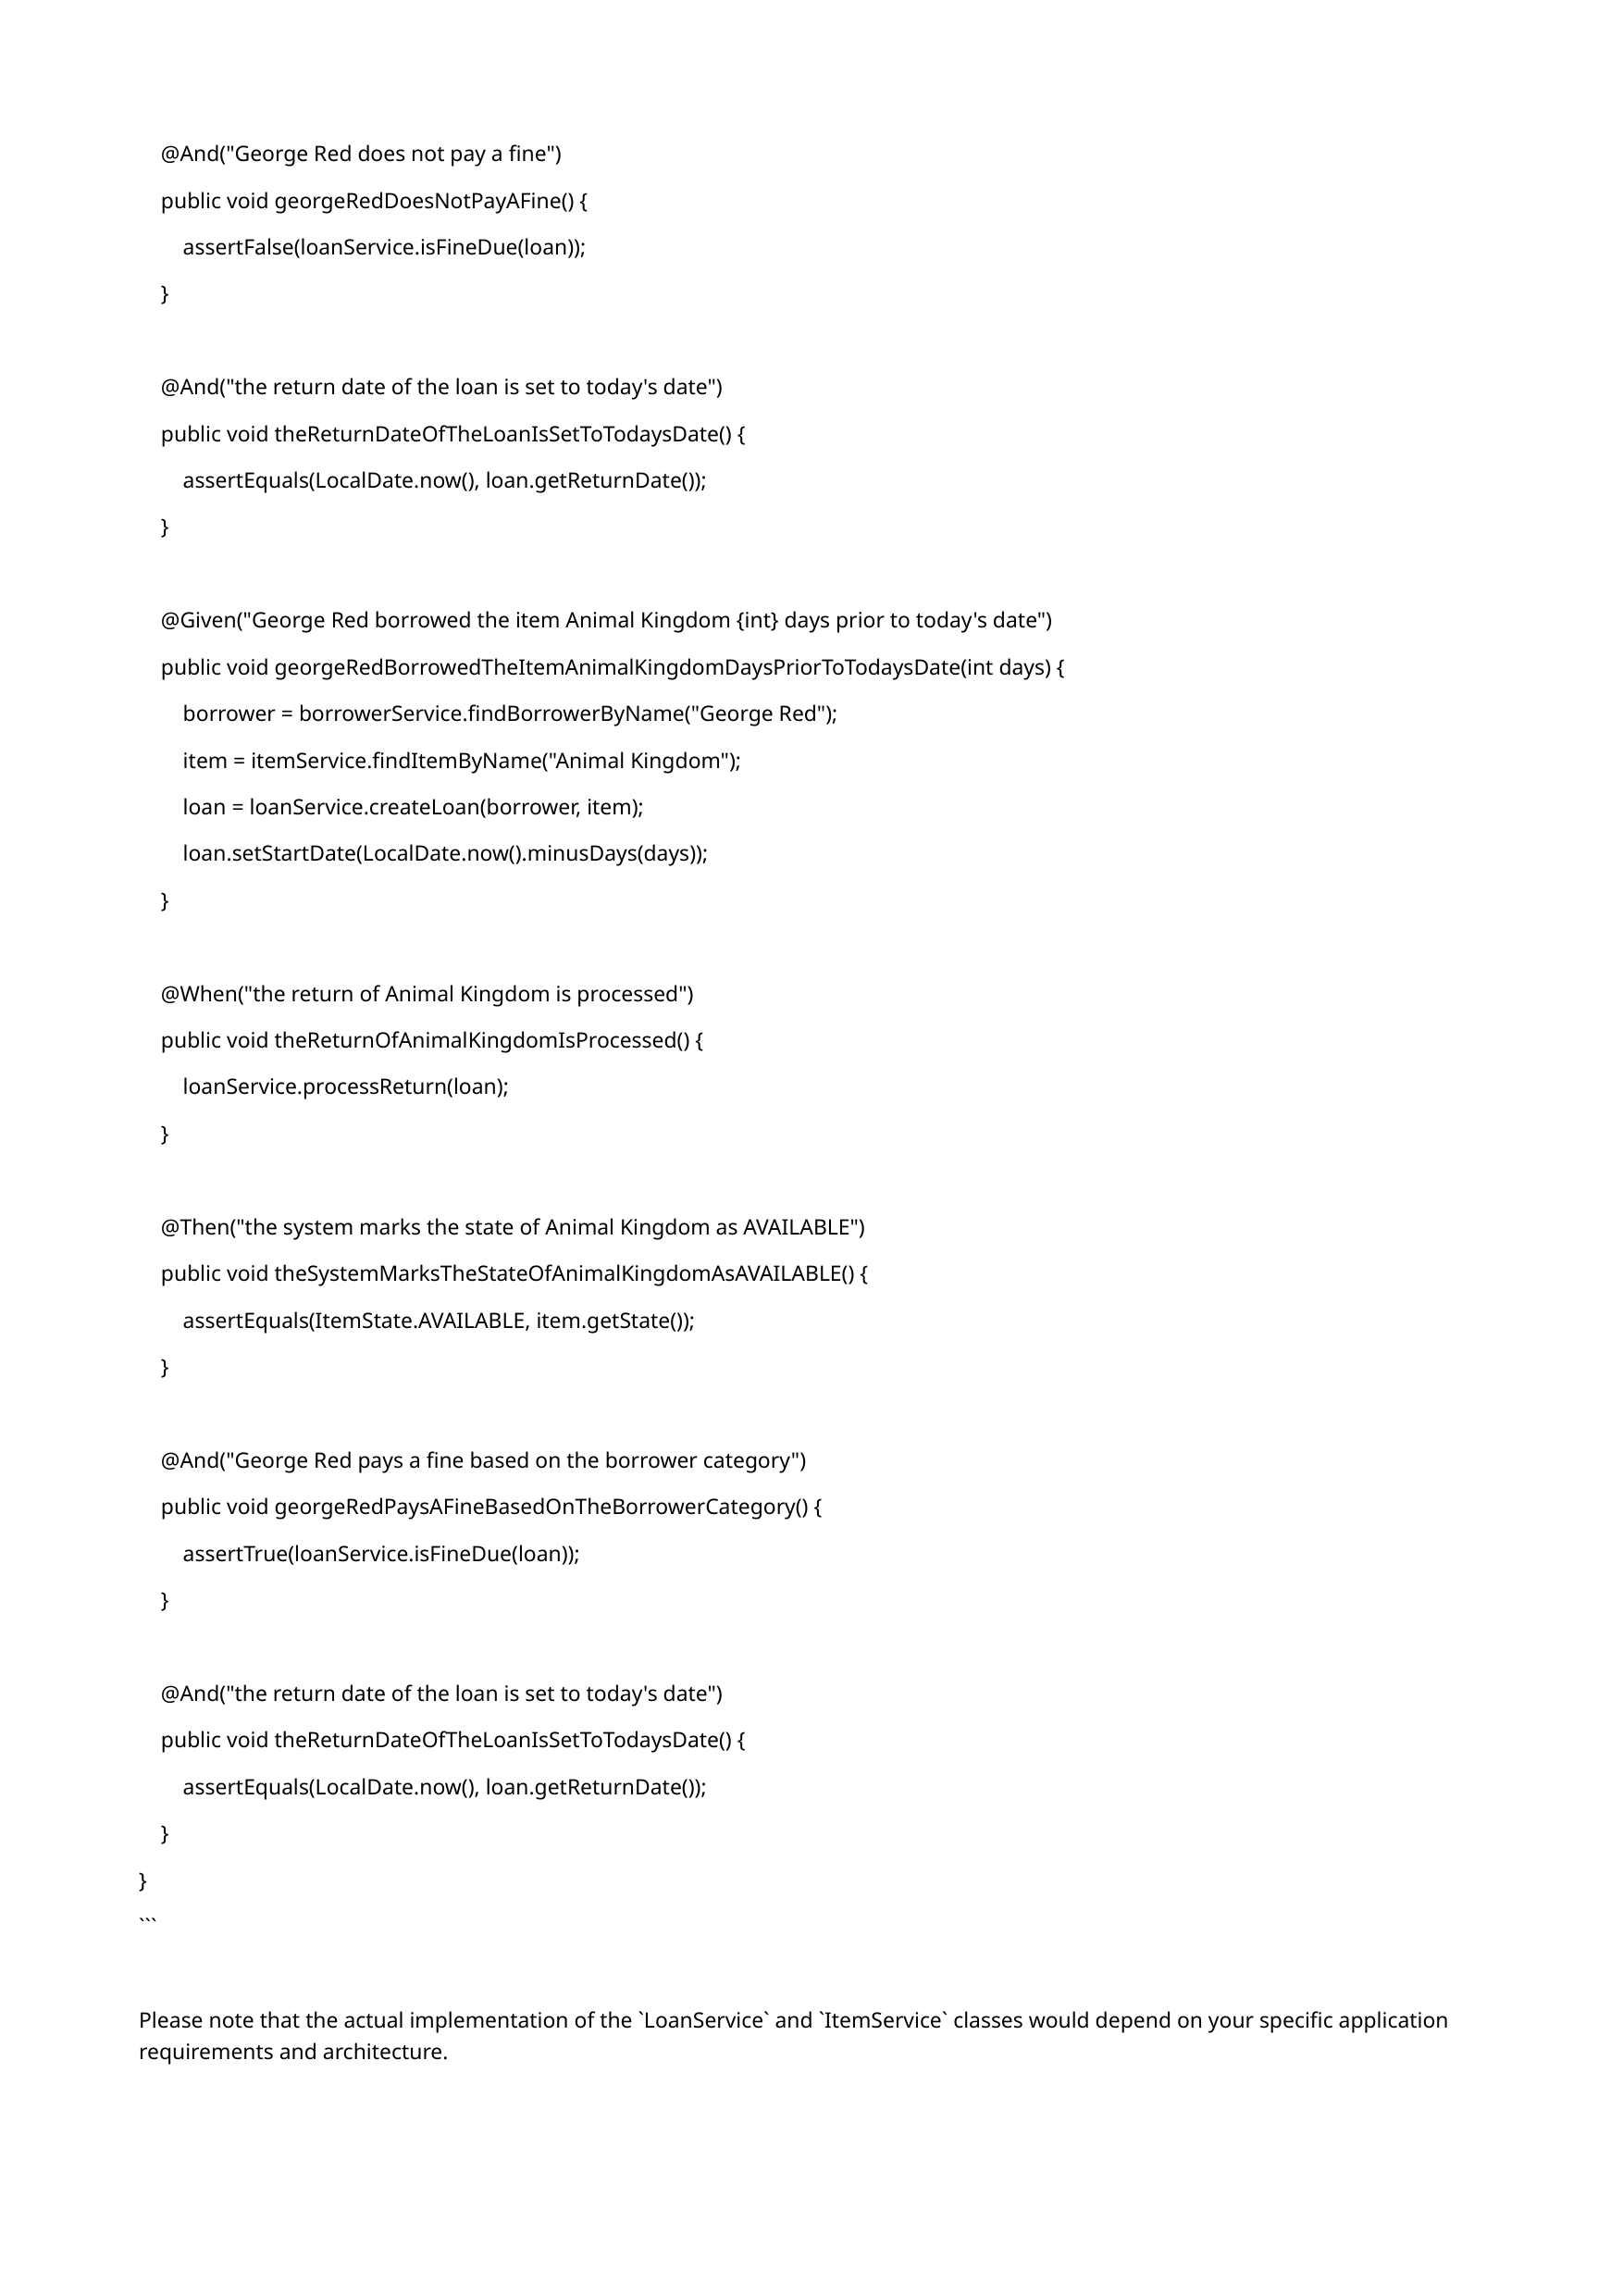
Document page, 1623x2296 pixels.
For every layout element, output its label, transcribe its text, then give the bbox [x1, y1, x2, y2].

text loan.setStartDate(LocalDate.now().minusDays(days)); [139, 838, 1484, 867]
text } [139, 1818, 1484, 1847]
text assertEquals(LocalDate.now(), loan.getReturnDate()); [139, 465, 1484, 494]
text loan = loanService.createLoan(borrower, item); [139, 792, 1484, 821]
text public void georgeRedPaysAFineBasedOnTheBorrowerCategory() { [139, 1492, 1484, 1520]
text } [139, 1865, 1484, 1894]
text assertFalse(loanService.isFineDue(loan)); [139, 232, 1484, 261]
text public void georgeRedBorrowedTheItemAnimalKingdomDaysPriorToTodaysDate(int days) { [139, 652, 1484, 681]
text assertEquals(ItemState.AVAILABLE, item.getState()); [139, 1305, 1484, 1334]
text borrower = borrowerService.findBorrowerByName("George Red"); [139, 699, 1484, 727]
text public void theSystemMarksTheStateOfAnimalKingdomAsAVAILABLE() { [139, 1259, 1484, 1287]
text loanService.processReturn(loan); [139, 1072, 1484, 1100]
text @When("the return of Animal Kingdom is processed") [139, 978, 1484, 1008]
text assertEquals(LocalDate.now(), loan.getReturnDate()); [139, 1771, 1484, 1801]
text } [139, 1352, 1484, 1381]
text assertTrue(loanService.isFineDue(loan)); [139, 1538, 1484, 1568]
text item = itemService.findItemByName("Animal Kingdom"); [139, 745, 1484, 775]
text } [139, 1585, 1484, 1614]
text ``` [139, 1912, 1484, 1941]
text public void theReturnDateOfTheLoanIsSetToTodaysDate() { [139, 1725, 1484, 1754]
text @Given("George Red borrowed the item Animal Kingdom {int} days prior to today's date") [139, 605, 1484, 634]
text @And("the return date of the loan is set to today's date") [139, 372, 1484, 401]
text } [139, 279, 1484, 307]
text } [139, 1119, 1484, 1148]
text public void theReturnDateOfTheLoanIsSetToTodaysDate() { [139, 418, 1484, 448]
text @Then("the system marks the state of Animal Kingdom as AVAILABLE") [139, 1211, 1484, 1241]
text } [139, 886, 1484, 914]
text @And("the return date of the loan is set to today's date") [139, 1679, 1484, 1707]
text Please note that the actual implementation of the `LoanService` and `ItemService` classes would depend on your specific application requirements and architecture. [139, 2005, 1484, 2066]
text @And("George Red does not pay a fine") [139, 139, 1484, 168]
text @And("George Red pays a fine based on the borrower category") [139, 1446, 1484, 1474]
text public void georgeRedDoesNotPayAFine() { [139, 185, 1484, 215]
text } [139, 512, 1484, 540]
text public void theReturnOfAnimalKingdomIsProcessed() { [139, 1025, 1484, 1054]
